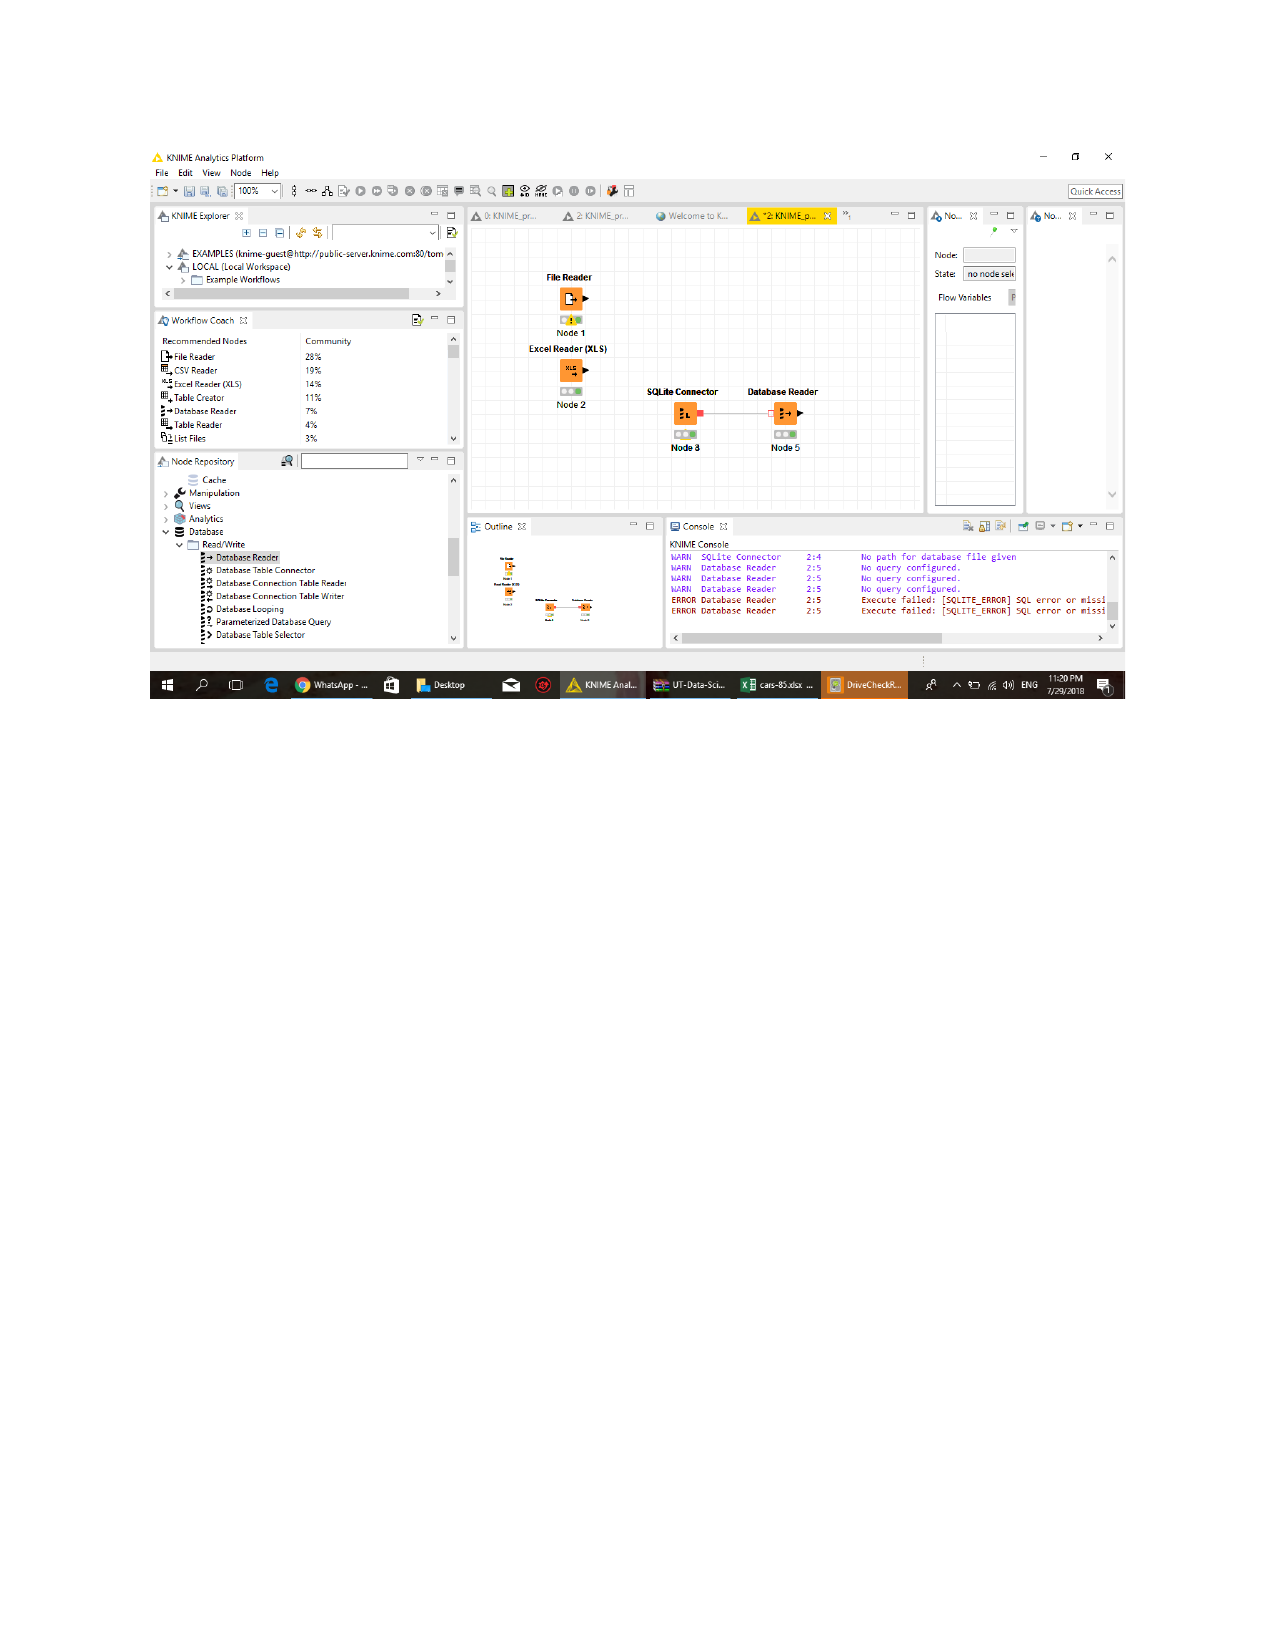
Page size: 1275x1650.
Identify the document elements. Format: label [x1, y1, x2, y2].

picture [150, 150, 1125, 699]
